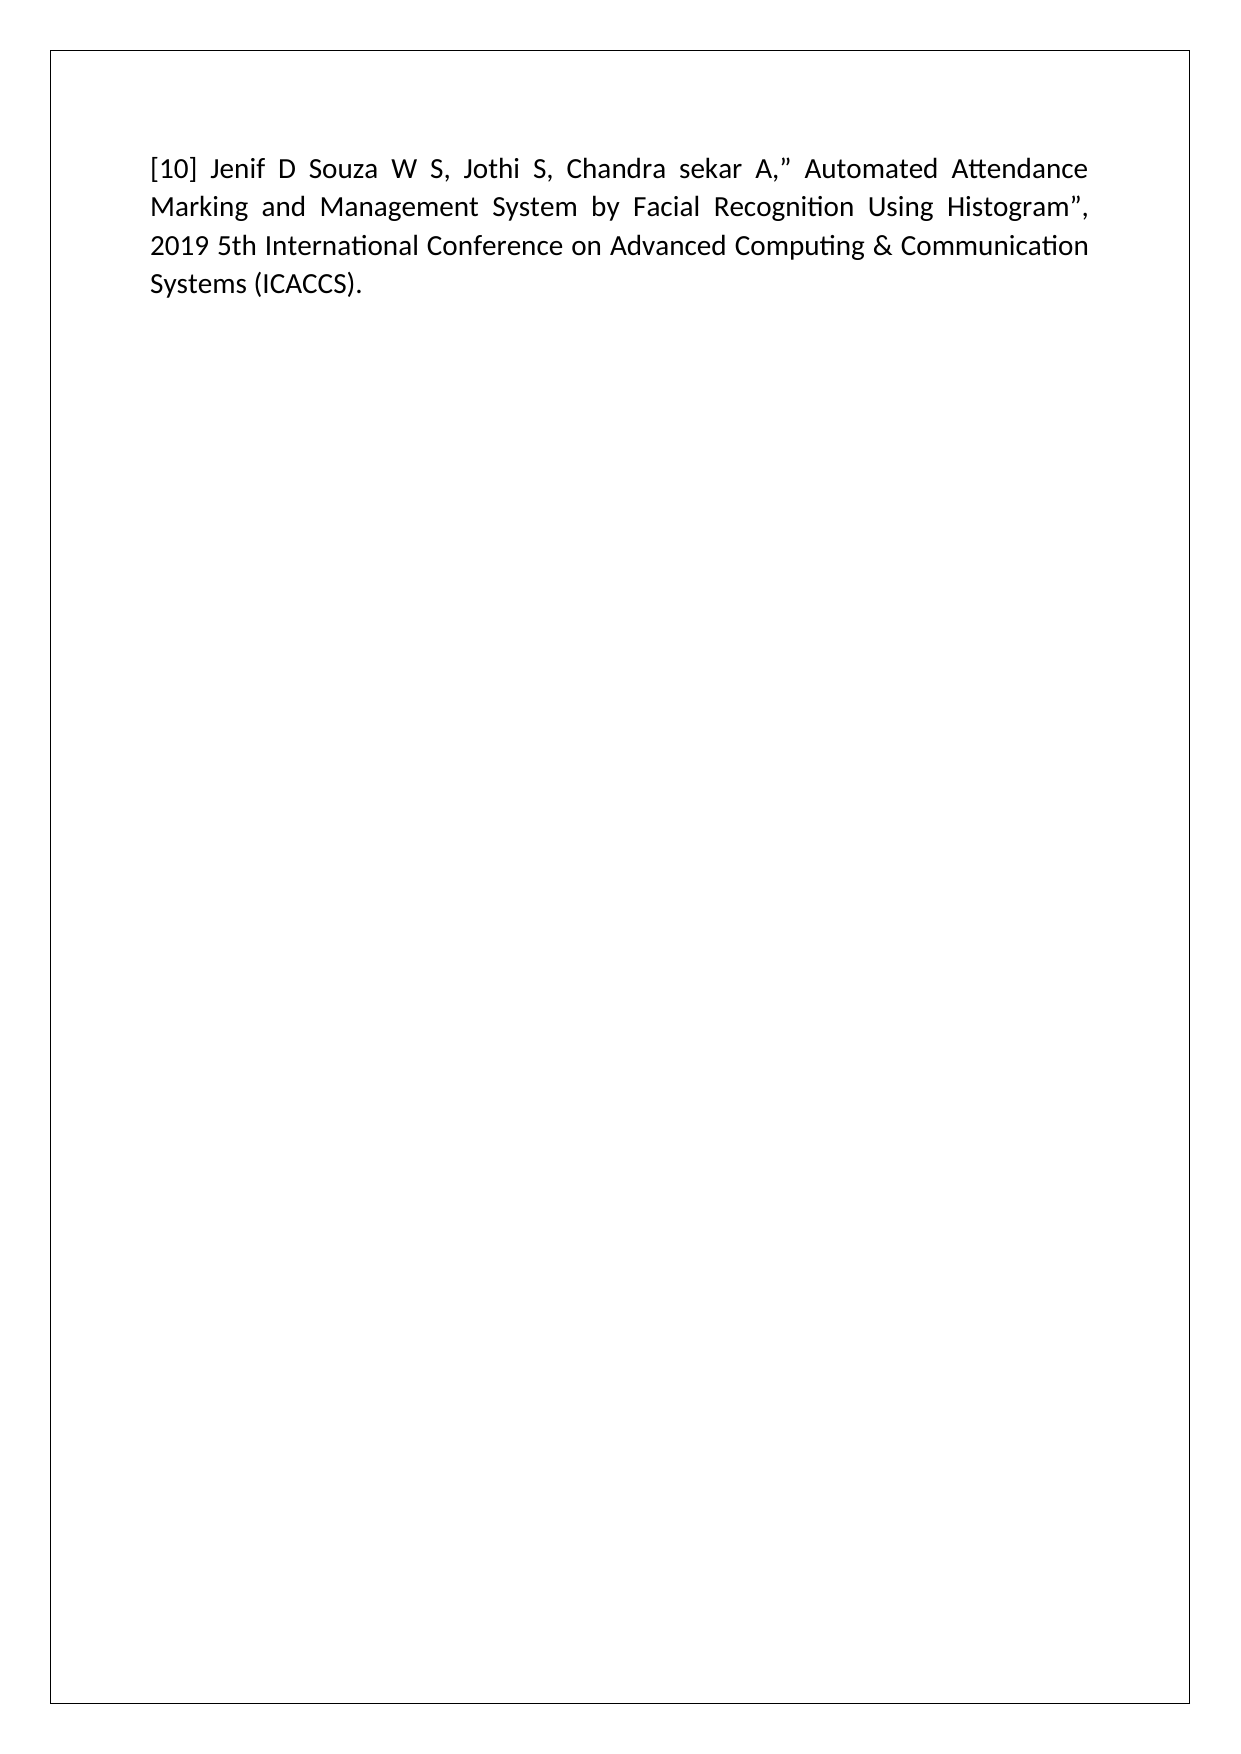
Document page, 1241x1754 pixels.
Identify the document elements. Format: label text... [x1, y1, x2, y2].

text [10] Jenif D Souza W S, Jothi S, Chandra sekar A,” Automated Attendance Marking and Management System by Facial Recognition Using Histogram”, 2019 5th International Conference on Advanced Computing & Communication Systems (ICACCS). [150, 150, 1090, 301]
